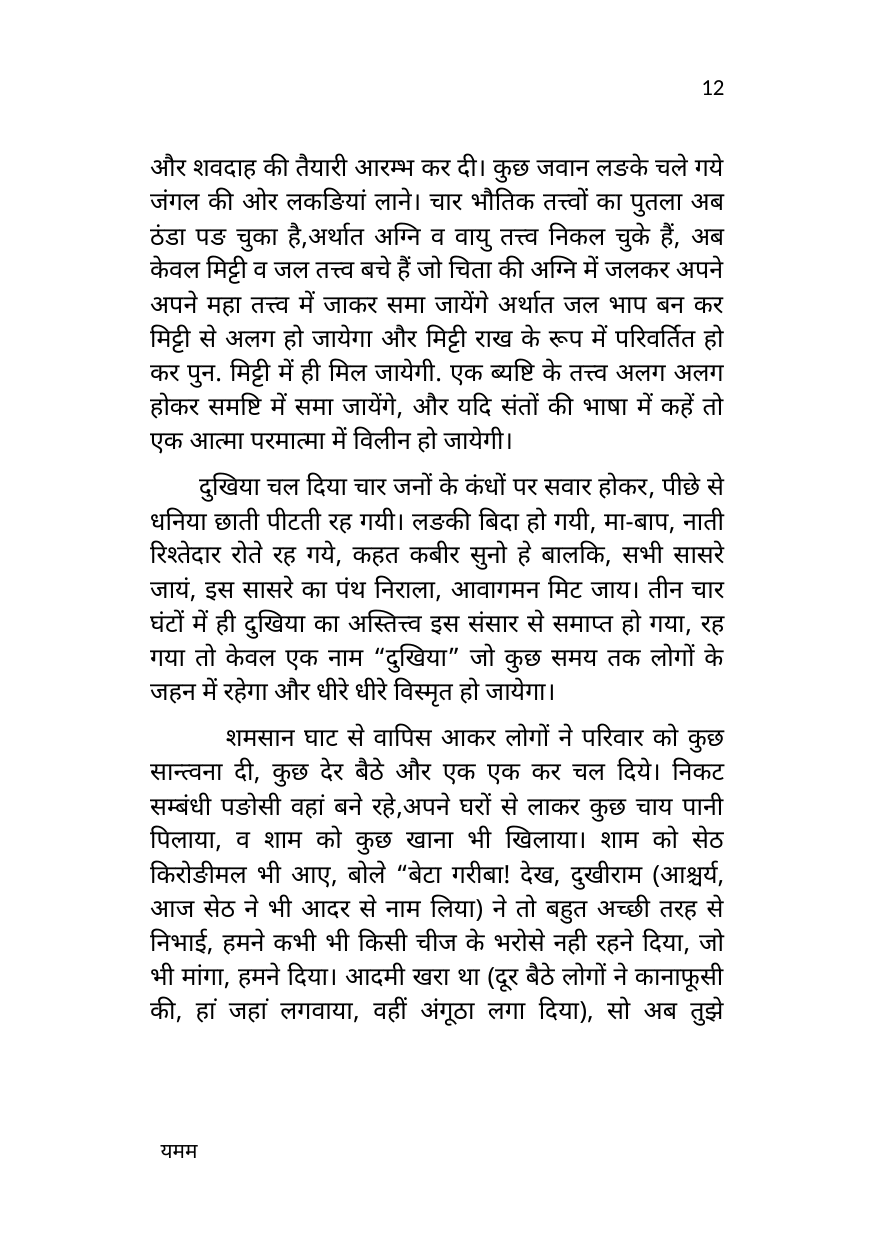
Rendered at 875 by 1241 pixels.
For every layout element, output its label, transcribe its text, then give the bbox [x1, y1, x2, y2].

text दुखिया चल दिया चार जनों के कंधों पर सवार होकर, पीछे से धनिया छाती पीटती रह गयी। लङकी बिदा हो गयी, मा-बाप, नाती रिश्तेदार रोते रह गये, कहत कबीर सुनो हे बालकि, सभी सासरे जायं, इस सासरे का पंथ निराला, आवागमन मिट जाय। तीन चार घंटों में ही दुखिया का अस्तित्त्व इस संसार से समाप्त हो गया, रह गया तो केवल एक नाम “दुखिया” जो कुछ समय तक लोगों के जहन में रहेगा और धीरे धीरे विस्मृत हो जायेगा। [150, 469, 724, 707]
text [150, 150, 724, 457]
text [150, 720, 724, 1027]
